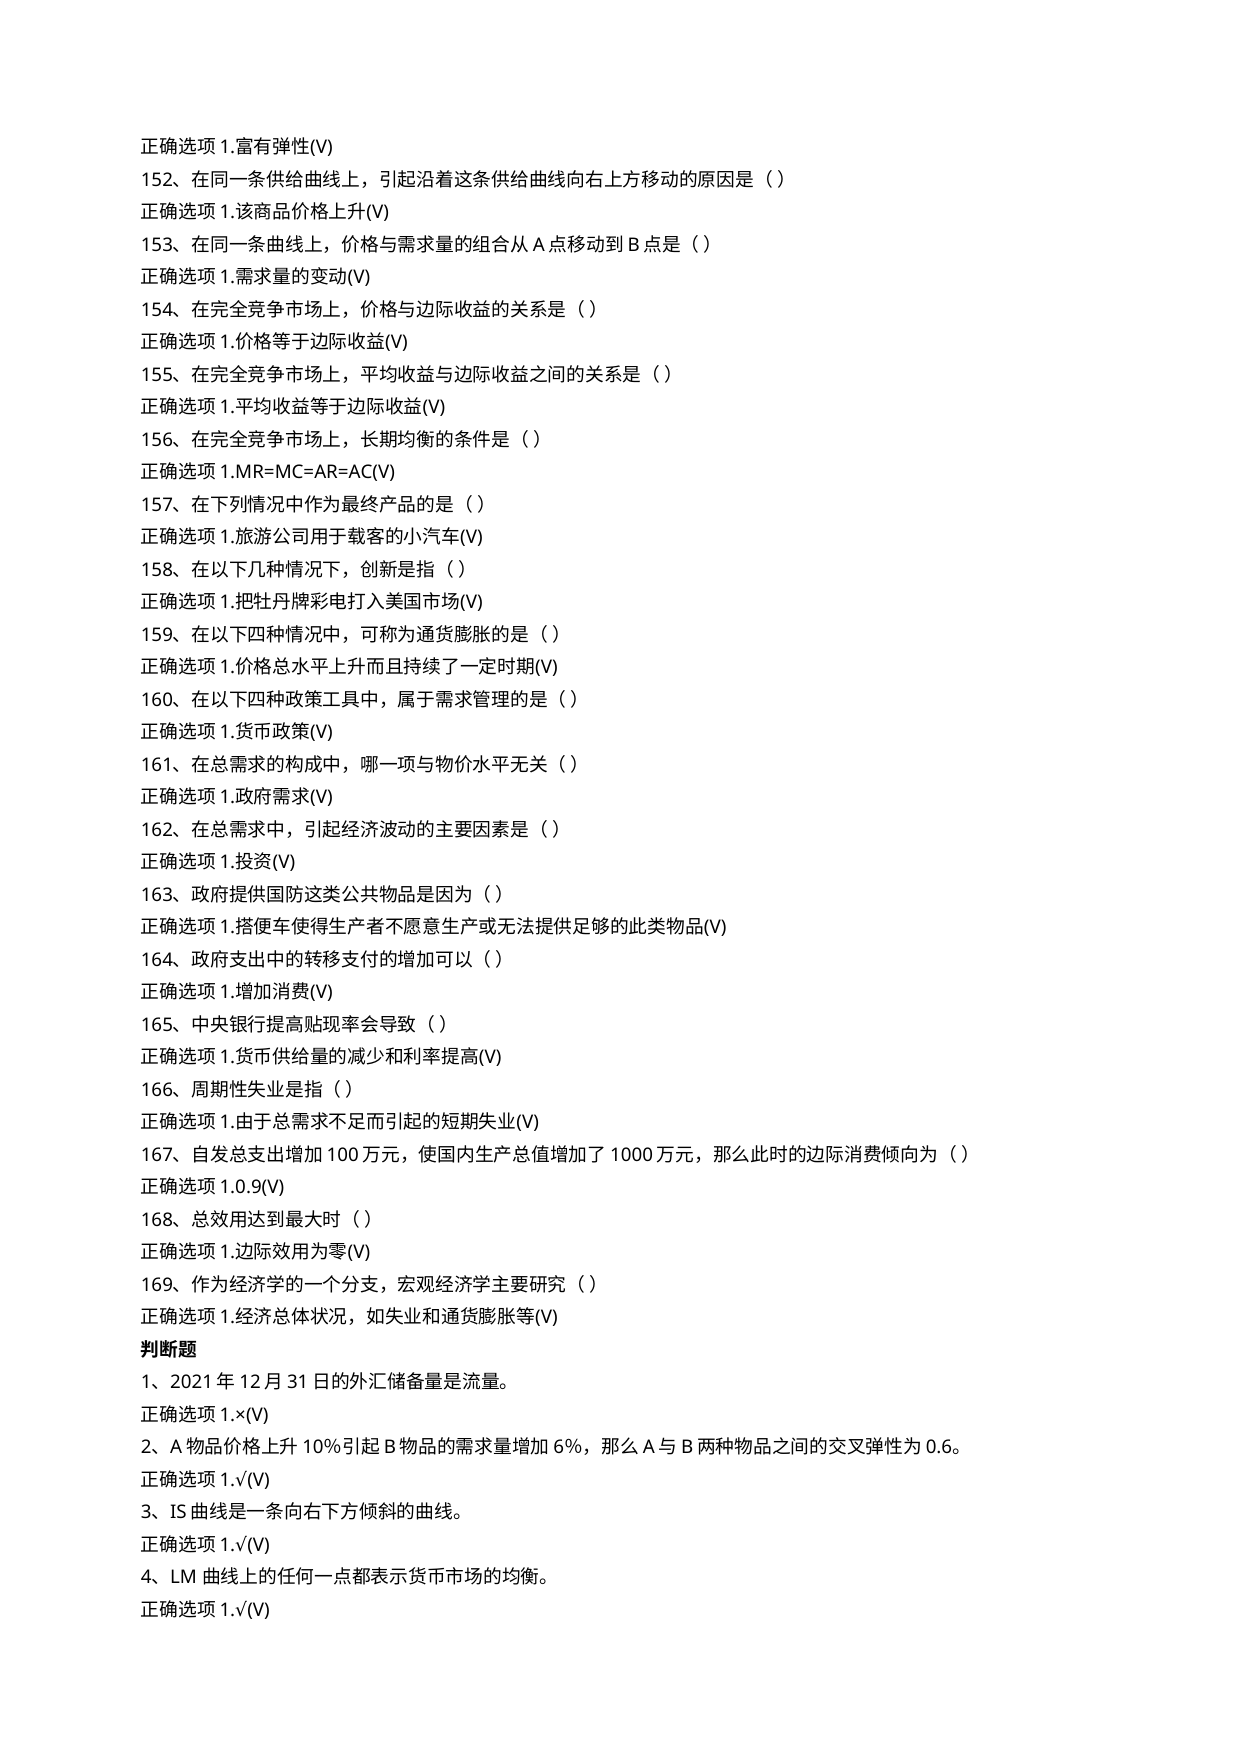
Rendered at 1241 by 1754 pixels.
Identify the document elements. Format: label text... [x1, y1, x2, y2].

text 判断题 [141, 1332, 1117, 1364]
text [141, 129, 1117, 1332]
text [141, 1364, 1117, 1624]
